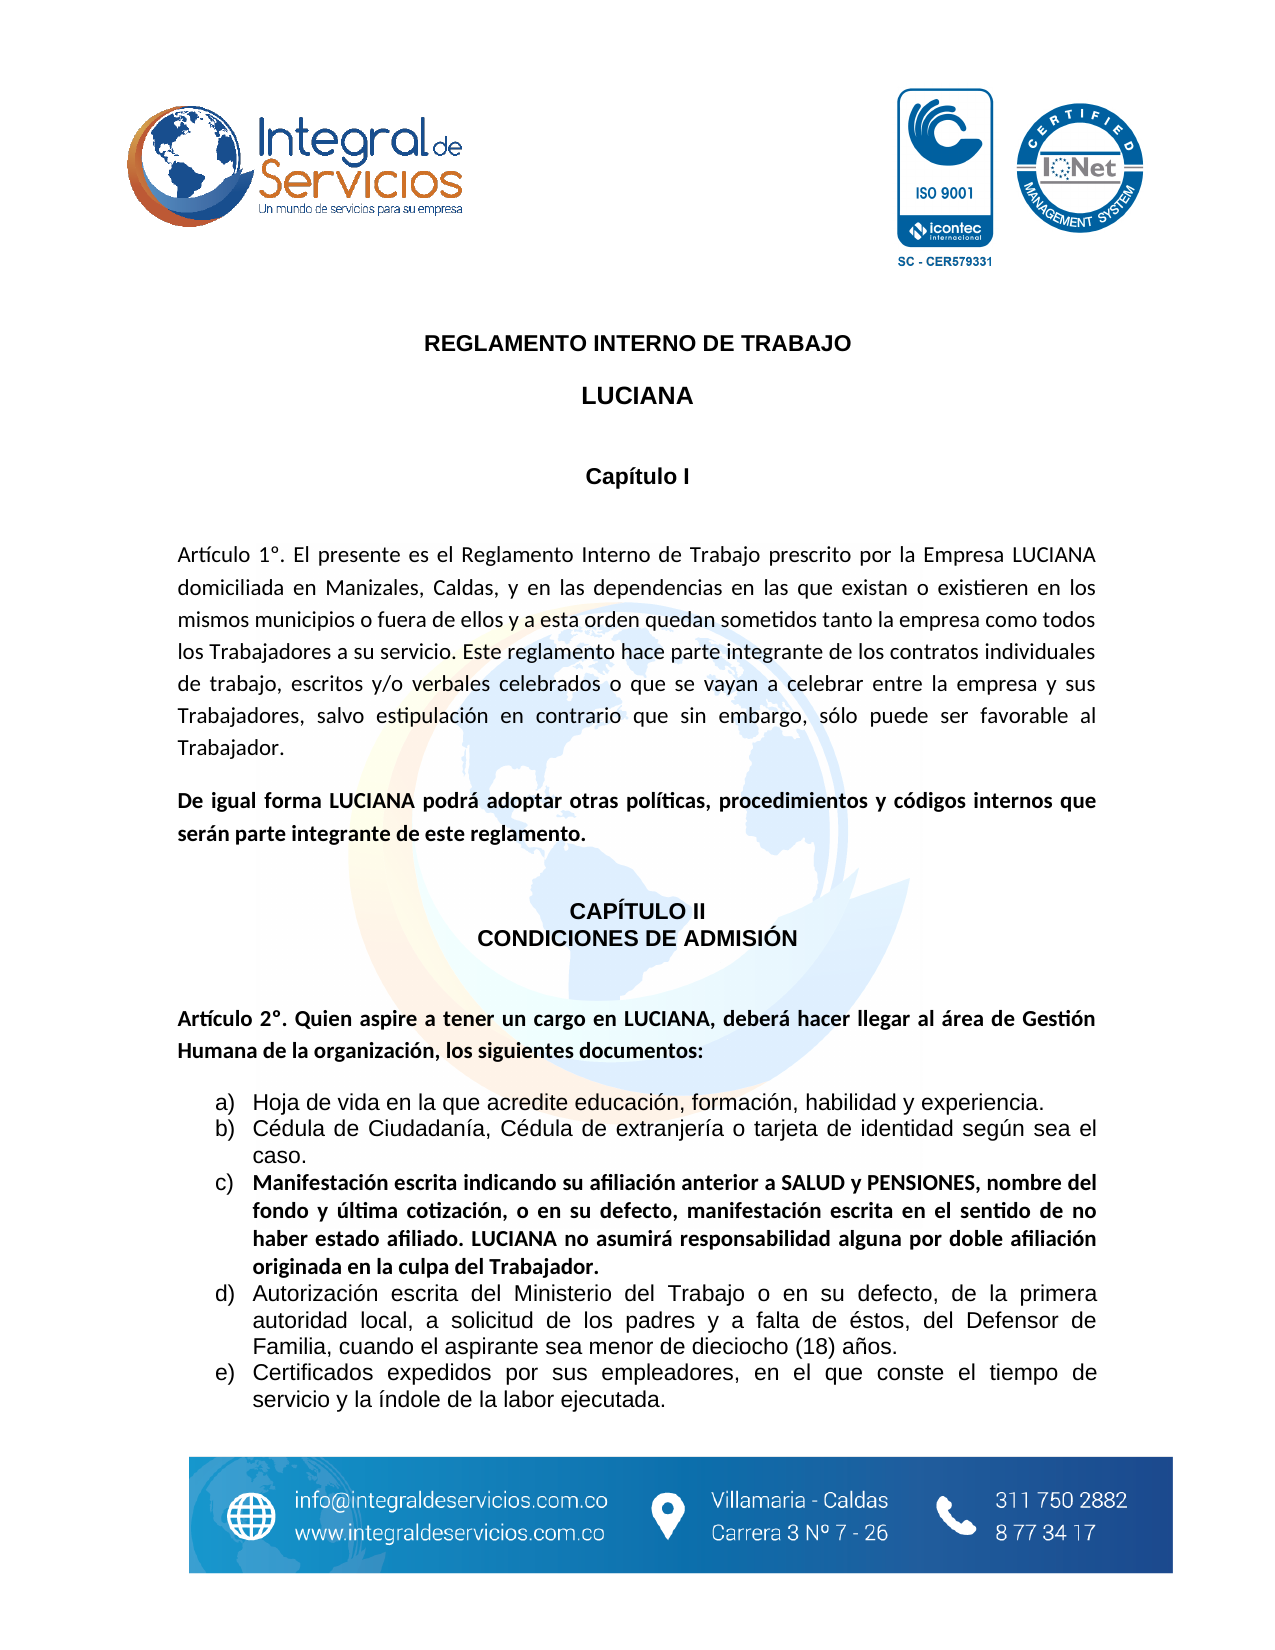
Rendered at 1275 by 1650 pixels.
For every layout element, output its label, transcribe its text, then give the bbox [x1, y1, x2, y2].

text Artículo 1º. El presente es el Reglamento Interno de Trabajo prescrito por la Empresa LUCIANA domiciliada en Manizales, Caldas, y en las dependencias en las que existan o existieren en los mismos municipios o fuera de ellos y a esta orden quedan sometidos tanto la empresa como todos los Trabajadores a su servicio. Este reglamento hace parte integrante de los contratos individuales de trabajo, escritos y/o verbales celebrados o que se vayan a celebrar entre la empresa y sus Trabajadores, salvo estipulación en contrario que sin embargo, sólo puede ser favorable al Trabajador. [177, 540, 1098, 762]
text REGLAMENTO INTERNO DE TRABAJO [398, 330, 1098, 357]
text Artículo 2º. Quien aspire a tener un cargo en LUCIANA, deberá hacer llegar al área de Gestión Humana de la organización, los siguientes documentos: [177, 1004, 1098, 1064]
subtitle CONDICIONES DE ADMISIÓN [177, 924, 1098, 951]
text De igual forma LUCIANA podrá adoptar otras políticas, procedimientos y códigos internos que serán parte integrante de este reglamento. [177, 787, 1098, 847]
list Hoja de vida en la que acredite educación, formación, habilidad y experiencia. [215, 1089, 1098, 1115]
list Autorización escrita del Ministerio del Trabajo o en su defecto, de la primera autoridad local, a solicitud de los padres y a falta de éstos, del Defensor de Familia, cuando el aspirante sea menor de dieciocho (18) años. [215, 1280, 1098, 1359]
picture [189, 1454, 1173, 1574]
list Manifestación escrita indicando su afiliación anterior a SALUD y PENSIONES, nombre del fondo y última cotización, o en su defecto, manifestación escrita en el sentido de no haber estado afiliado. LUCIANA no asumirá responsabilidad alguna por doble afiliación originada en la culpa del Trabajador. [215, 1168, 1098, 1280]
picture [104, 94, 504, 258]
subtitle CAPÍTULO II [177, 898, 1098, 924]
subtitle Capítulo I [177, 463, 1098, 489]
list Cédula de Ciudadanía, Cédula de extranjería o tarjeta de identidad según sea el caso. [215, 1115, 1098, 1168]
picture [864, 59, 1173, 280]
list Certificados expedidos por sus empleadores, en el que conste el tiempo de servicio y la índole de la labor ejecutada. [215, 1359, 1098, 1412]
subtitle LUCIANA [177, 381, 1098, 410]
